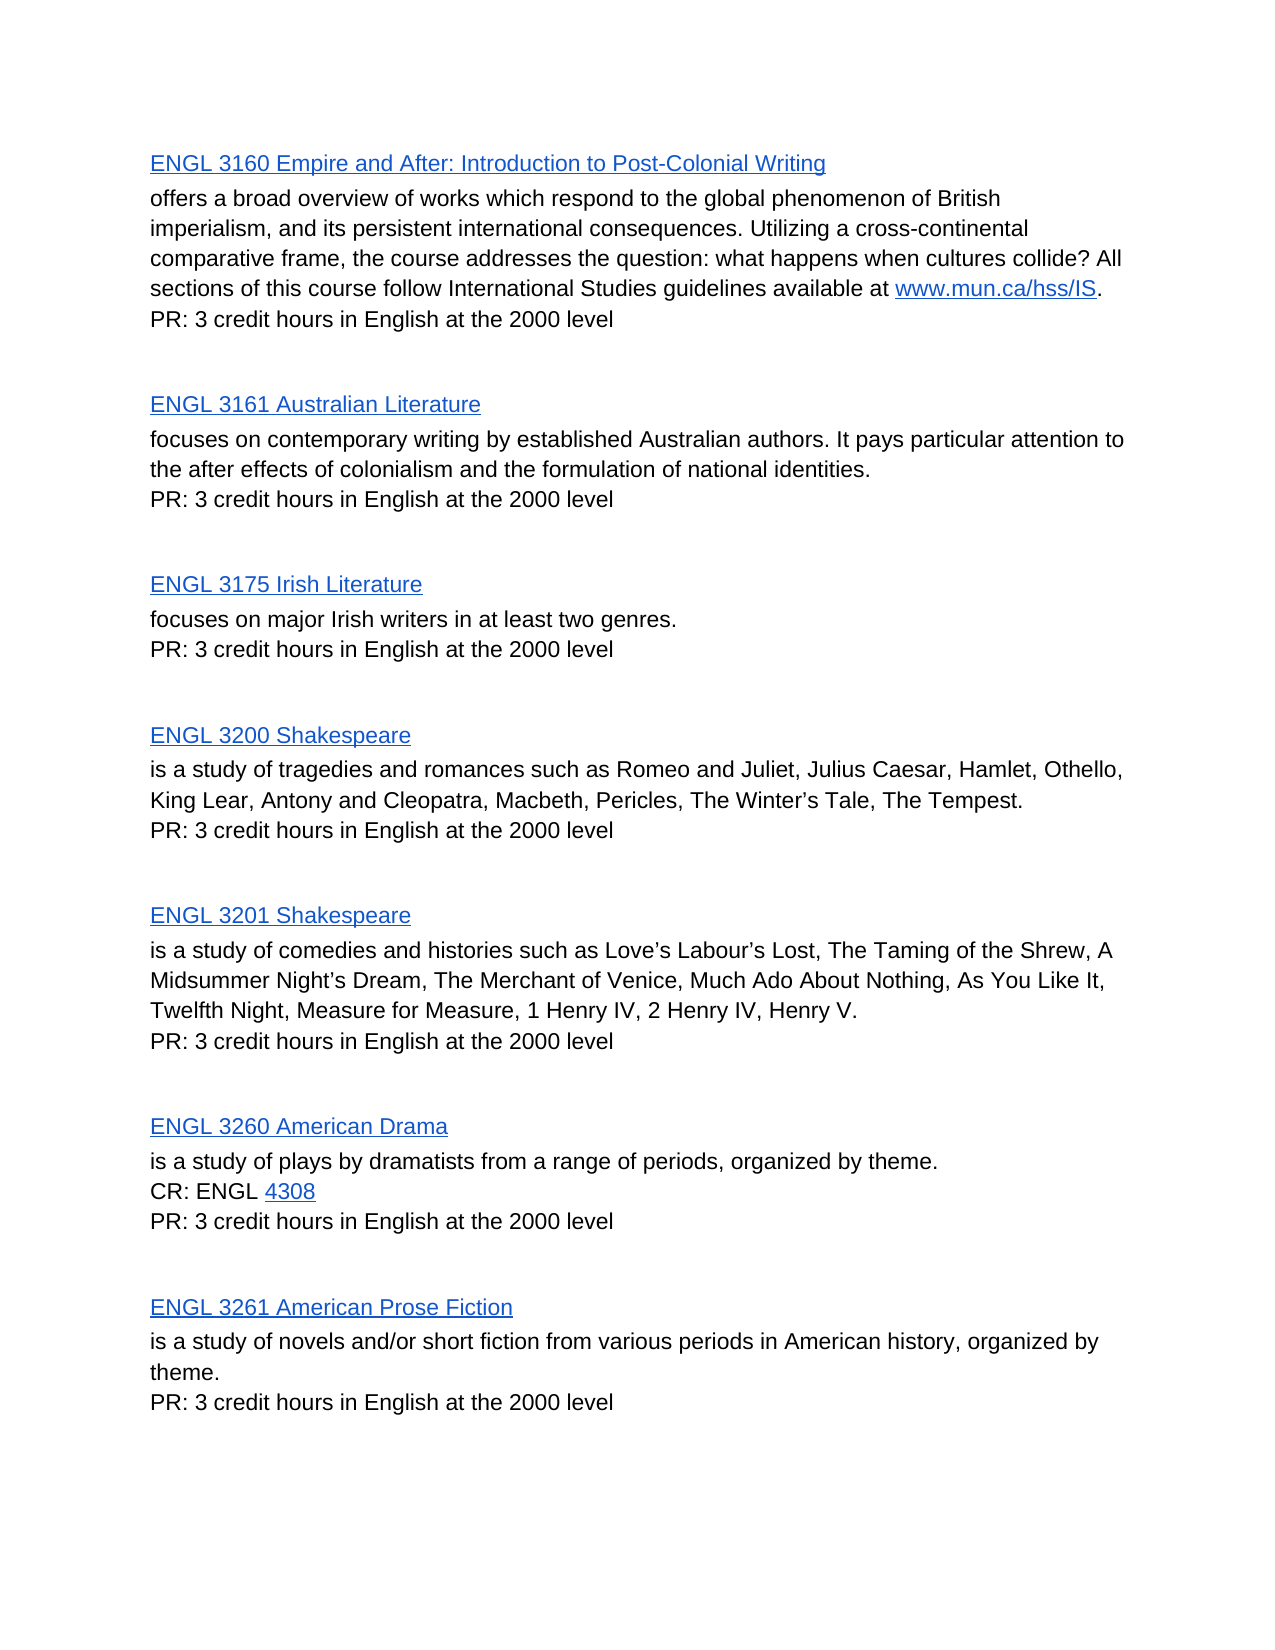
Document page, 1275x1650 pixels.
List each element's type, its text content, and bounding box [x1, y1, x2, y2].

subtitle ENGL 3200 Shakespeare [150, 722, 1125, 748]
text offers a broad overview of works which respond to the global phenomenon of British imperialism, and its persistent international consequences. Utilizing a cross-continental comparative frame, the course addresses the question: what happens when cultures collide? All sections of this course follow International Studies guidelines available at www.mun.ca/hss/IS. [150, 185, 1125, 302]
text PR: 3 credit hours in English at the 2000 level [150, 1028, 1125, 1054]
text is a study of plays by dramatists from a range of periods, organized by theme. [150, 1148, 1125, 1174]
text PR: 3 credit hours in English at the 2000 level [150, 306, 1125, 332]
text PR: 3 credit hours in English at the 2000 level [150, 486, 1125, 512]
subtitle ENGL 3261 American Prose Fiction [150, 1293, 1125, 1320]
text focuses on major Irish writers in at least two genres. [150, 606, 1125, 632]
subtitle ENGL 3260 American Drama [150, 1113, 1125, 1139]
text PR: 3 credit hours in English at the 2000 level [150, 817, 1125, 843]
subtitle ENGL 3160 Empire and After: Introduction to Post-Colonial Writing [150, 150, 1125, 176]
text PR: 3 credit hours in English at the 2000 level [150, 636, 1125, 663]
subtitle ENGL 3161 Australian Literature [150, 391, 1125, 417]
text PR: 3 credit hours in English at the 2000 level [150, 1208, 1125, 1234]
text focuses on contemporary writing by established Australian authors. It pays particular attention to the after effects of colonialism and the formulation of national identities. [150, 426, 1125, 482]
text is a study of tragedies and romances such as Romeo and Juliet, Julius Caesar, Hamlet, Othello, King Lear, Antony and Cleopatra, Macbeth, Pericles, The Winter’s Tale, The Tempest. [150, 756, 1125, 813]
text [150, 1389, 1125, 1415]
text CR: ENGL 4308 [150, 1178, 1125, 1204]
subtitle ENGL 3175 Irish Literature [150, 571, 1125, 598]
text is a study of comedies and histories such as Love’s Labour’s Lost, The Taming of the Shrew, A Midsummer Night’s Dream, The Merchant of Venice, Much Ado About Nothing, As You Like It, Twelfth Night, Measure for Measure, 1 Henry IV, 2 Henry IV, Henry V. [150, 937, 1125, 1024]
subtitle ENGL 3201 Shakespeare [150, 902, 1125, 929]
text is a study of novels and/or short fiction from various periods in American history, organized by theme. [150, 1328, 1125, 1385]
